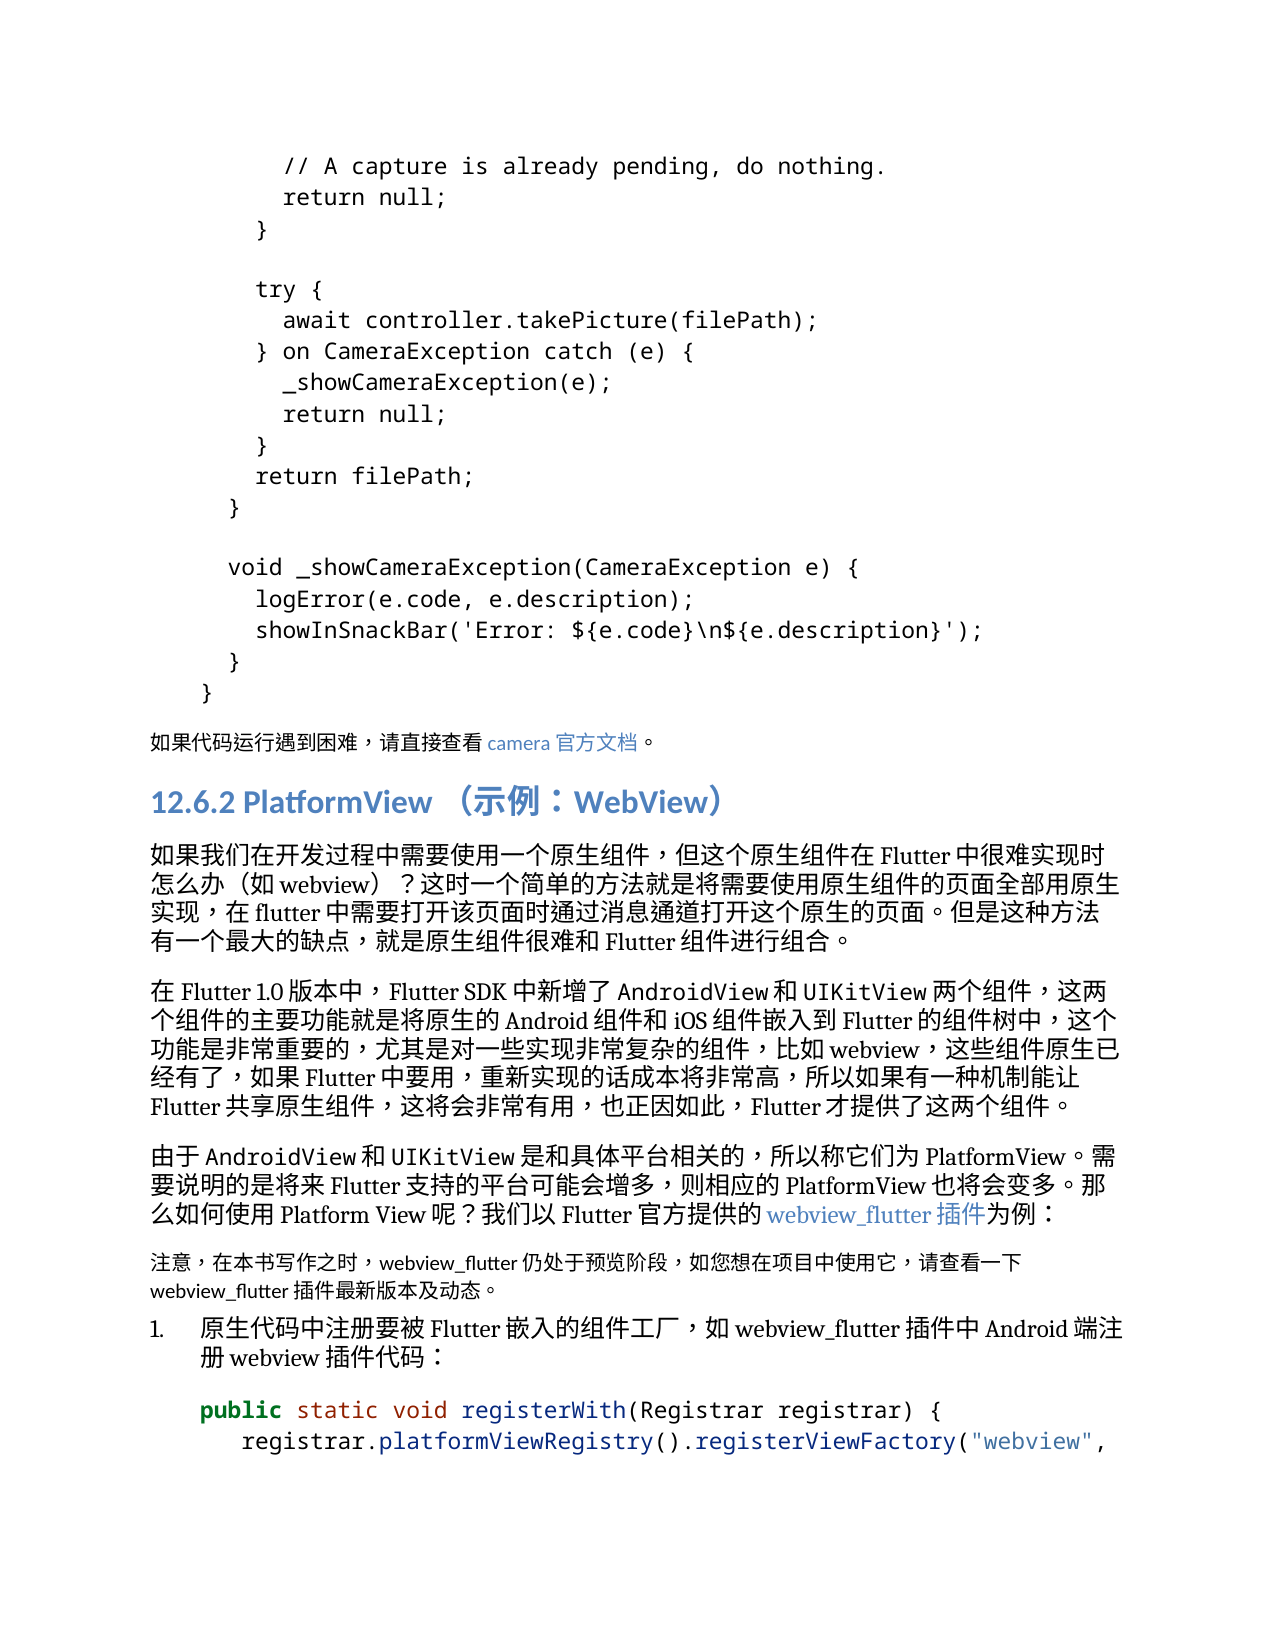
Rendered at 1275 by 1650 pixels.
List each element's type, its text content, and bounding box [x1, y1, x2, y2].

subtitle 12.6.2 PlatformView （示例：WebView） [150, 778, 1125, 823]
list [150, 1394, 1125, 1456]
text 如果代码运行遇到困难，请直接查看camera官方文档。 [150, 728, 1125, 757]
text 由于AndroidView和UIKitView 是和具体平台相关的，所以称它们为PlatformView。需要说明的是将来Flutter支持的平台可能会增多，则相应的PlatformView也将会变多。那么如何使用Platform View呢？我们以Flutter官方提供的webview_flutter插件为例： [150, 1141, 1125, 1229]
text 在 Flutter 1.0版本中，Flutter SDK中新增了AndroidView和UIKitView 两个组件，这两个组件的主要功能就是将原生的Android组件和iOS组件嵌入到Flutter的组件树中，这个功能是非常重要的，尤其是对一些实现非常复杂的组件，比如webview，这些组件原生已经有了，如果Flutter中要用，重新实现的话成本将非常高，所以如果有一种机制能让Flutter共享原生组件，这将会非常有用，也正因如此，Flutter才提供了这两个组件。 [150, 976, 1125, 1122]
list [150, 150, 1125, 707]
text 如果我们在开发过程中需要使用一个原生组件，但这个原生组件在Flutter中很难实现时怎么办（如webview）？这时一个简单的方法就是将需要使用原生组件的页面全部用原生实现，在flutter中需要打开该页面时通过消息通道打开这个原生的页面。但是这种方法有一个最大的缺点，就是原生组件很难和Flutter组件进行组合。 [150, 842, 1125, 957]
text 注意，在本书写作之时，webview_flutter仍处于预览阶段，如您想在项目中使用它，请查看一下webview_flutter插件最新版本及动态。 [150, 1248, 1125, 1305]
list 原生代码中注册要被Flutter嵌入的组件工厂，如webview_flutter插件中Android端注册webview插件代码： [150, 1315, 1125, 1373]
